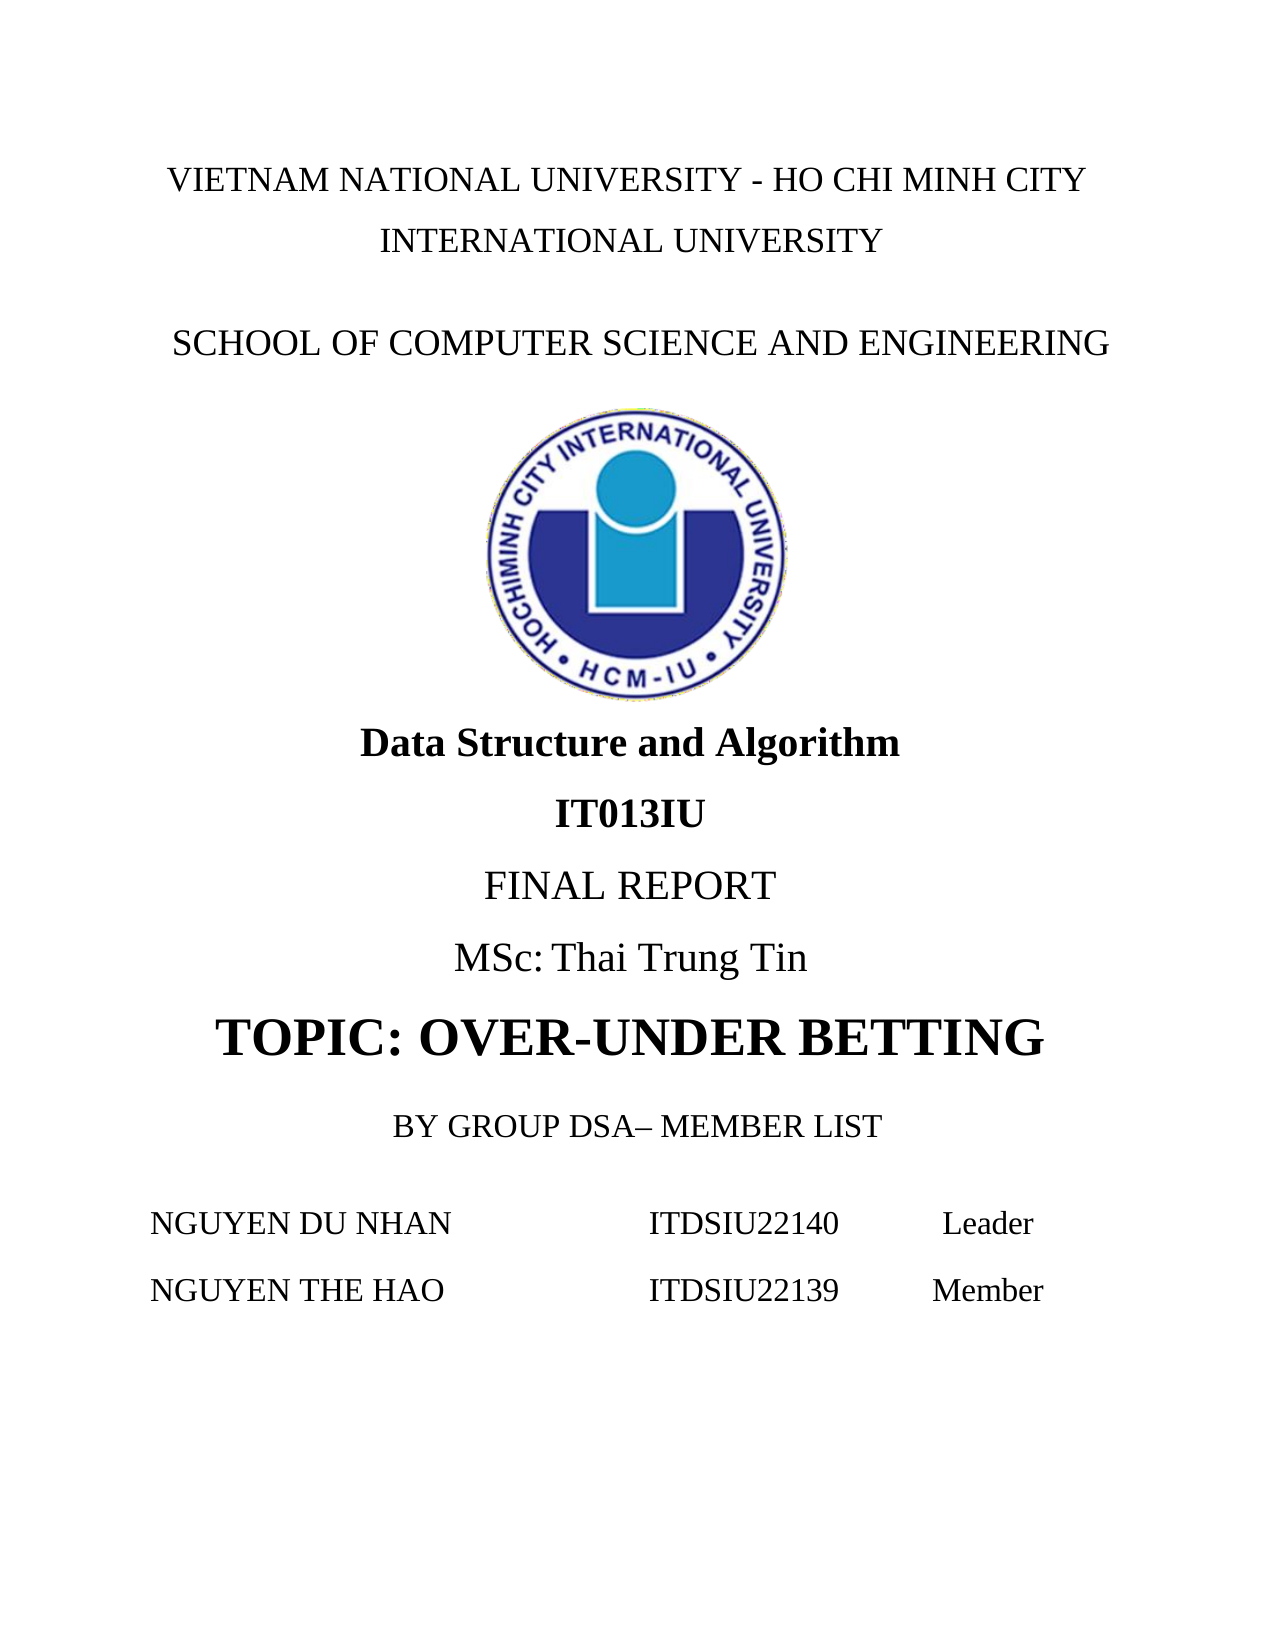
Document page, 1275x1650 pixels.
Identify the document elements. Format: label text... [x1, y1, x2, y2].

text VIETNAM NATIONAL UNIVERSITY - HO CHI MINH CITY [150, 158, 1103, 199]
table_cell NGUYEN THE HAO [150, 1261, 622, 1324]
table_header ITDSIU22140 [622, 1200, 873, 1261]
text FINAL REPORT [210, 861, 1050, 909]
table_cell ITDSIU22139 [622, 1261, 873, 1324]
text IT013IU [210, 789, 1050, 837]
subtitle BY GROUP DSA– MEMBER LIST [150, 1106, 1125, 1145]
text TOPIC: OVER-UNDER BETTING [210, 1004, 1050, 1067]
text SCHOOL OF COMPUTER SCIENCE AND ENGINEERING [169, 320, 1113, 363]
table_header Leader [873, 1200, 1109, 1261]
text INTERNATIONAL UNIVERSITY [159, 219, 1103, 260]
text Data Structure and Algorithm [210, 717, 1050, 765]
table_header NGUYEN DU NHAN [150, 1200, 622, 1261]
text MSc: Thai Trung Tin [210, 933, 1051, 981]
picture [486, 408, 789, 702]
table_cell Member [873, 1261, 1109, 1324]
